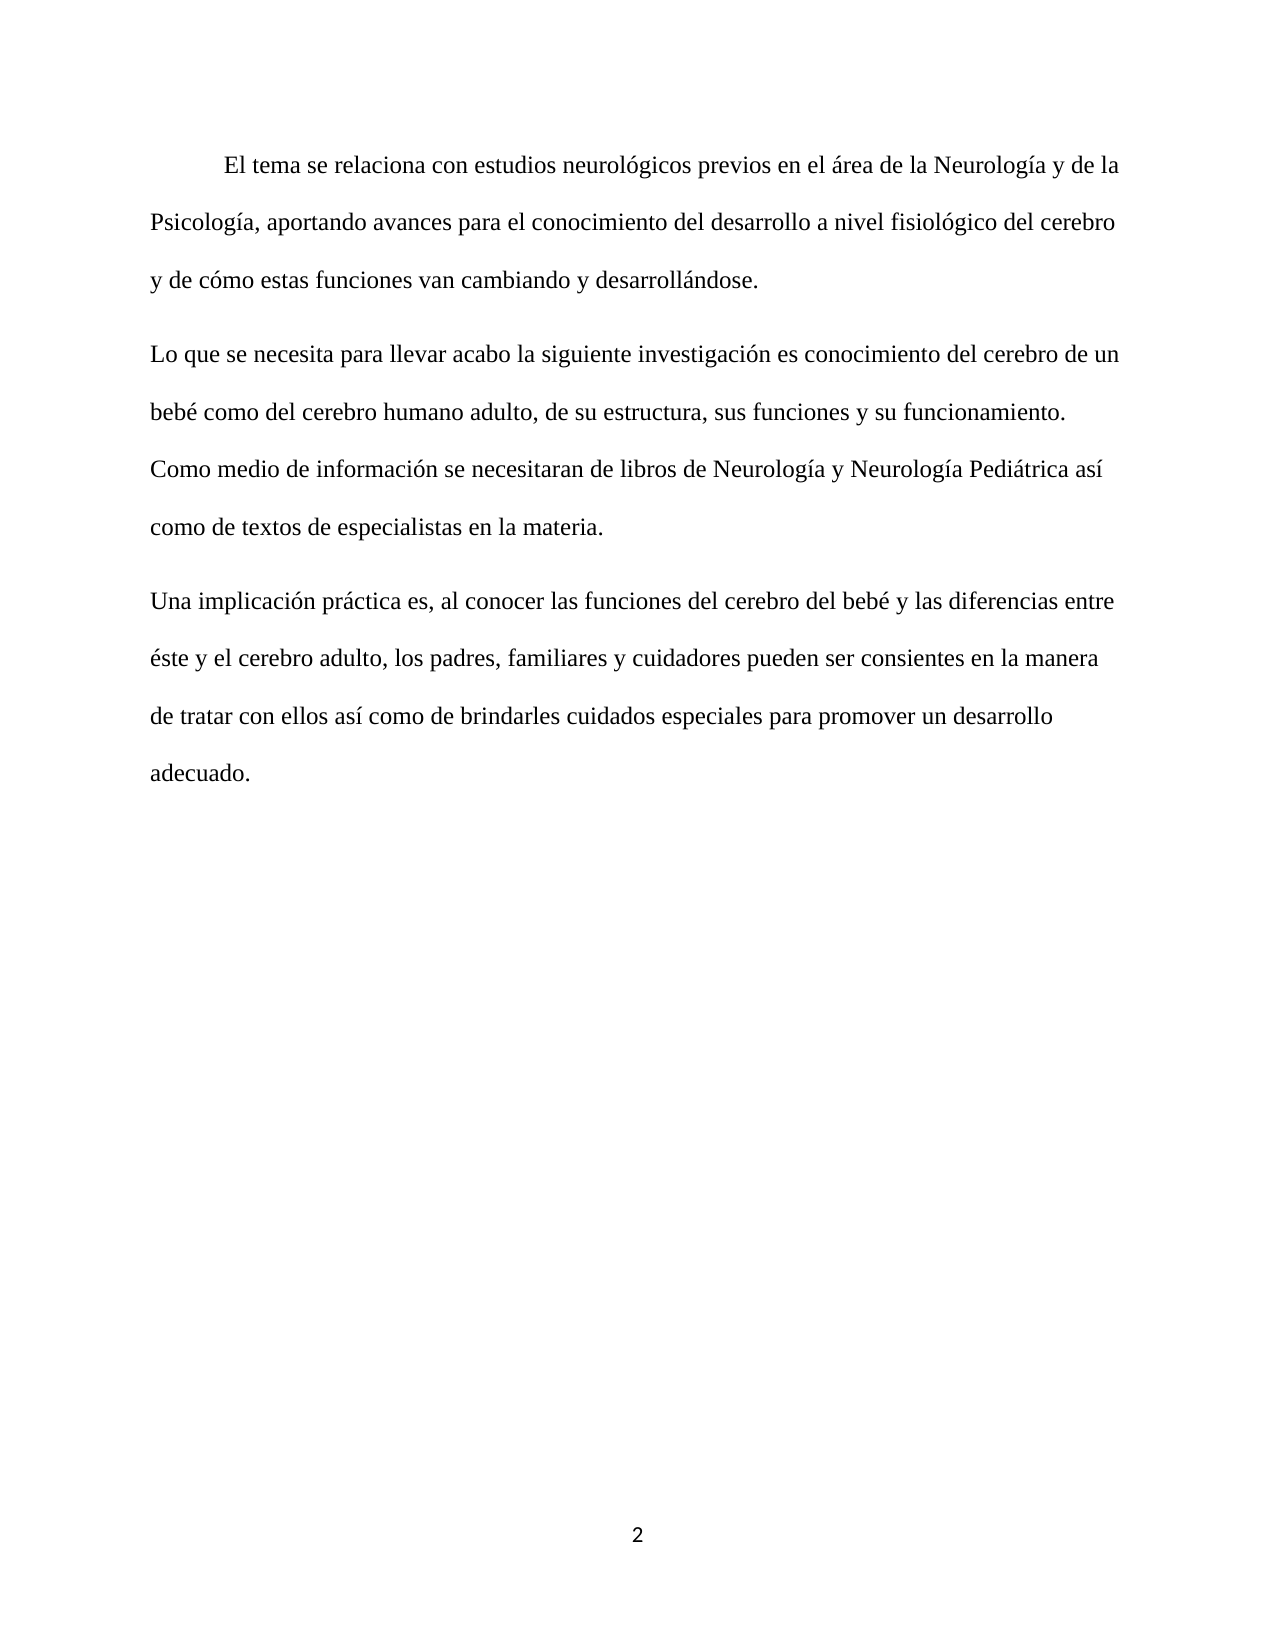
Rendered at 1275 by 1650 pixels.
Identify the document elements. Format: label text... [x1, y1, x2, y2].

text Una implicación práctica es, al conocer las funciones del cerebro del bebé y las diferencias entre éste y el cerebro adulto, los padres, familiares y cuidadores pueden ser consientes en la manera de tratar con ellos así como de brindarles cuidados especiales para promover un desarrollo adecuado. [150, 586, 1125, 787]
text El tema se relaciona con estudios neurológicos previos en el área de la Neurología y de la Psicología, aportando avances para el conocimiento del desarrollo a nivel fisiológico del cerebro y de cómo estas funciones van cambiando y desarrollándose. [150, 150, 1125, 294]
text Lo que se necesita para llevar acabo la siguiente investigación es conocimiento del cerebro de un bebé como del cerebro humano adulto, de su estructura, sus funciones y su funcionamiento. Como medio de información se necesitaran de libros de Neurología y Neurología Pediátrica así como de textos de especialistas en la materia. [150, 339, 1125, 540]
